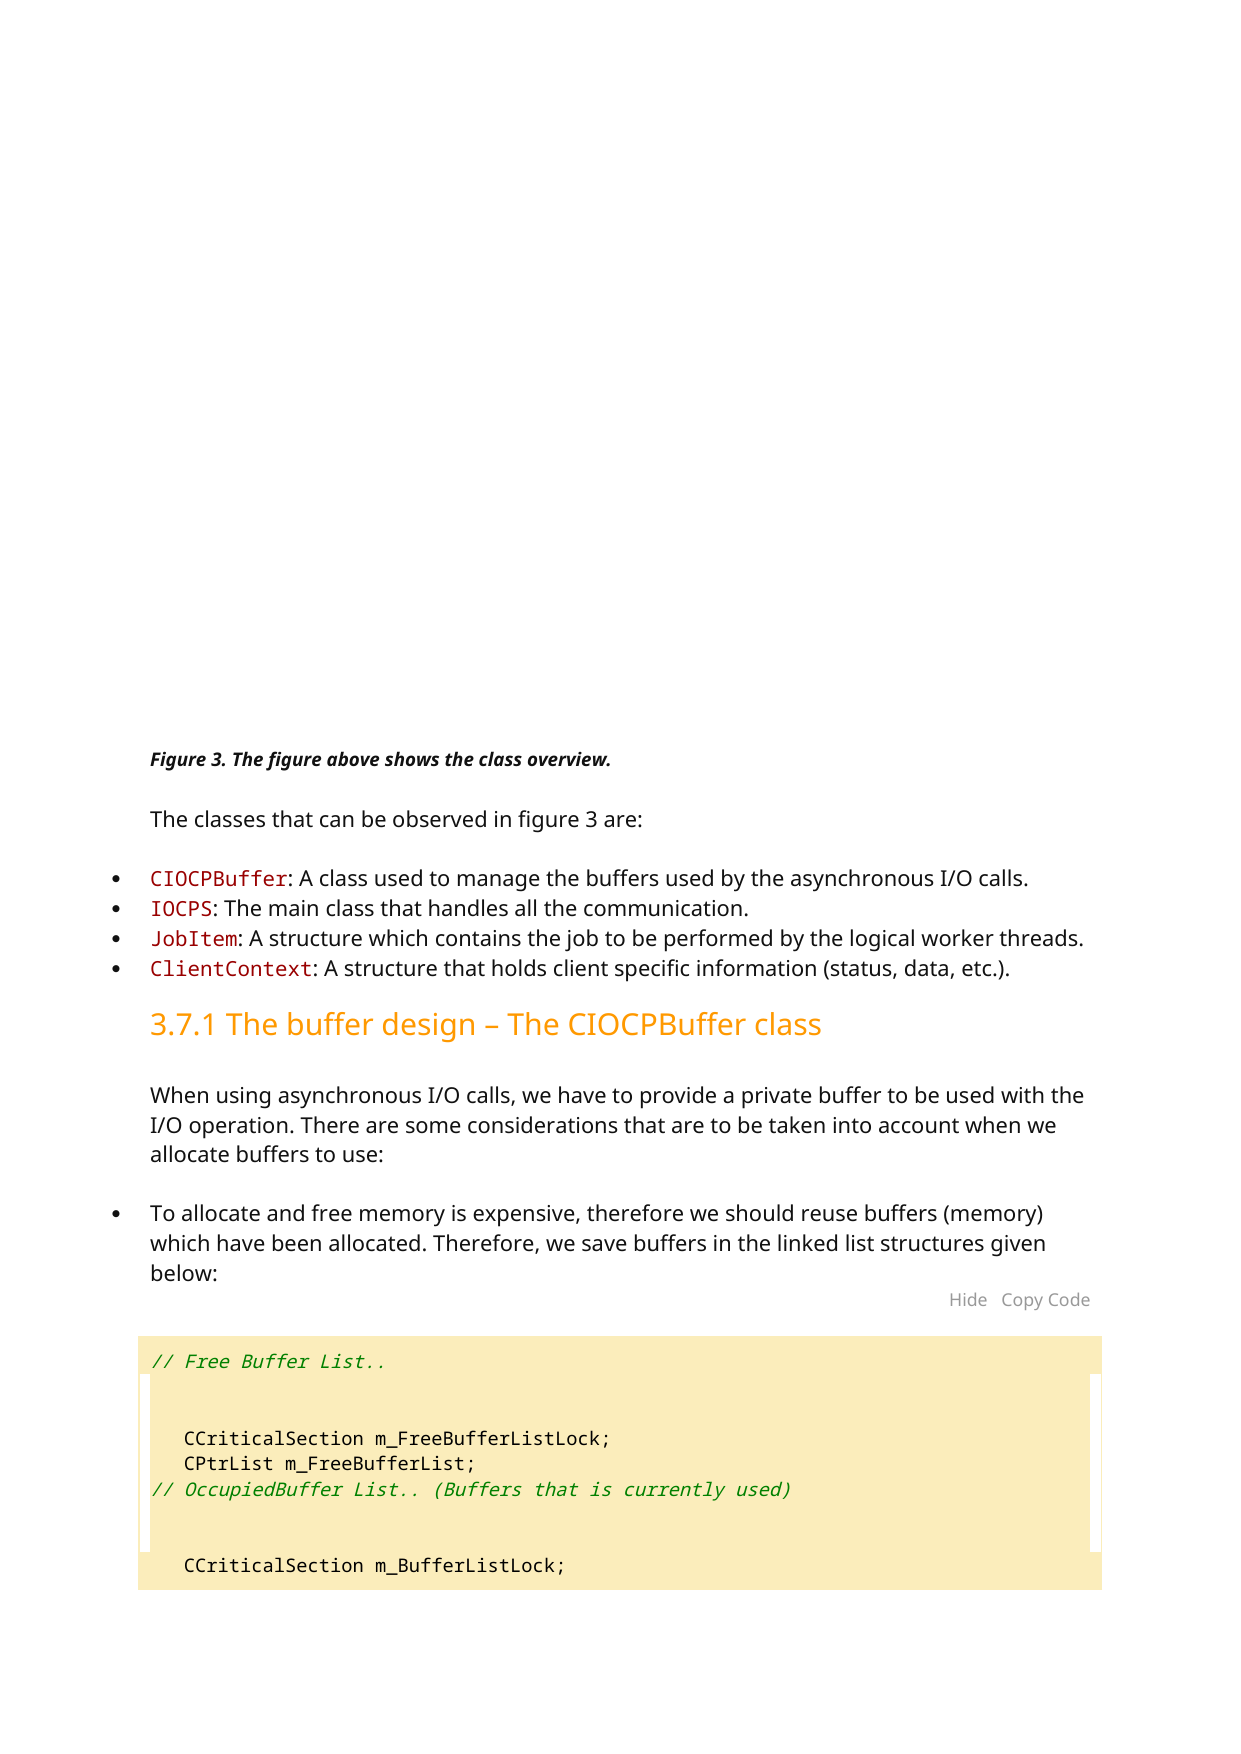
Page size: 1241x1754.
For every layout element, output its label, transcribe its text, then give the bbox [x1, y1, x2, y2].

text // OccupiedBuffer List.. (Buffers that is currently used) [150, 1476, 1090, 1501]
list JobItem: A structure which contains the job to be performed by the logical worker threads. [112, 923, 1090, 953]
list ClientContext: A structure that holds client specific information (status, data, etc.). [112, 953, 1090, 982]
text The classes that can be observed in figure 3 are: [150, 804, 1090, 834]
text When using asynchronous I/O calls, we have to provide a private buffer to be used with the I/O operation. There are some considerations that are to be taken into account when we allocate buffers to use: [150, 1080, 1090, 1169]
text CCriticalSection m_FreeBufferListLock; [150, 1425, 1090, 1450]
text // Free Buffer List.. [140, 1338, 1101, 1374]
list To allocate and free memory is expensive, therefore we should reuse buffers (memory) which have been allocated. Therefore, we save buffers in the linked list structures given below: [112, 1198, 1090, 1288]
subtitle 3.7.1 The buffer design – The CIOCPBuffer class [150, 1003, 1090, 1044]
text Figure 3. The figure above shows the class overview. [150, 746, 1090, 771]
text Hide Copy Code [150, 1288, 1090, 1312]
text CPtrList m_FreeBufferList; [150, 1450, 1090, 1476]
list CIOCPBuffer: A class used to manage the buffers used by the asynchronous I/O calls. [112, 863, 1090, 893]
list IOCPS: The main class that handles all the communication. [112, 893, 1090, 923]
text CCriticalSection m_BufferListLock; [140, 1540, 1101, 1588]
